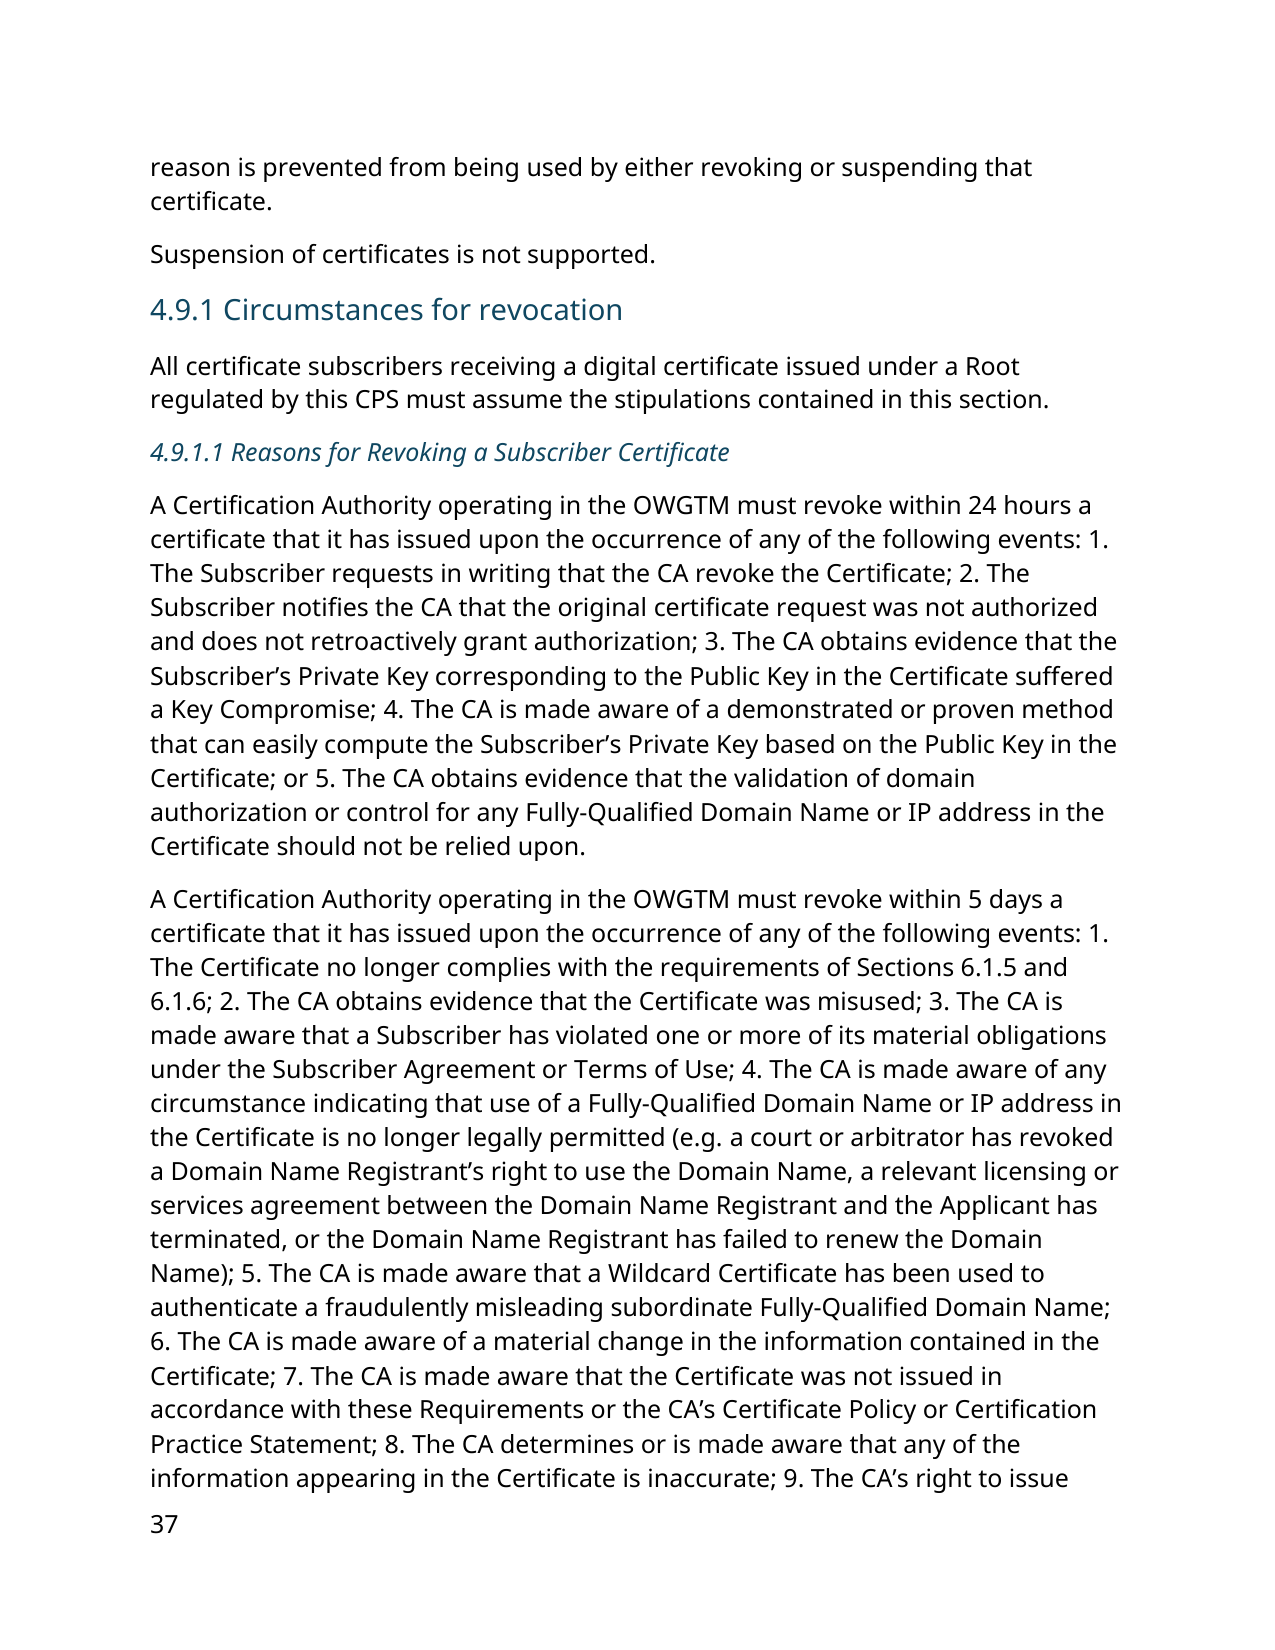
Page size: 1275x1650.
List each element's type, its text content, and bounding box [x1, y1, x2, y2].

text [150, 150, 1125, 218]
text A Certification Authority operating in the OWGTM must revoke within 24 hours a certificate that it has issued upon the occurrence of any of the following events: 1. The Subscriber requests in writing that the CA revoke the Certificate; 2. The Subscriber notifies the CA that the original certificate request was not authorized and does not retroactively grant authorization; 3. The CA obtains evidence that the Subscriber’s Private Key corresponding to the Public Key in the Certificate suffered a Key Compromise; 4. The CA is made aware of a demonstrated or proven method that can easily compute the Subscriber’s Private Key based on the Public Key in the Certificate; or 5. The CA obtains evidence that the validation of domain authorization or control for any Fully-Qualified Domain Name or IP address in the Certificate should not be relied upon. [150, 488, 1125, 862]
text Suspension of certificates is not supported. [150, 237, 1125, 271]
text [150, 881, 1125, 1494]
subtitle 4.9.1 Circumstances for revocation [150, 290, 1125, 329]
subtitle 4.9.1.1 Reasons for Revoking a Subscriber Certificate [150, 435, 1125, 469]
text All certificate subscribers receiving a digital certificate issued under a Root regulated by this CPS must assume the stipulations contained in this section. [150, 348, 1125, 416]
